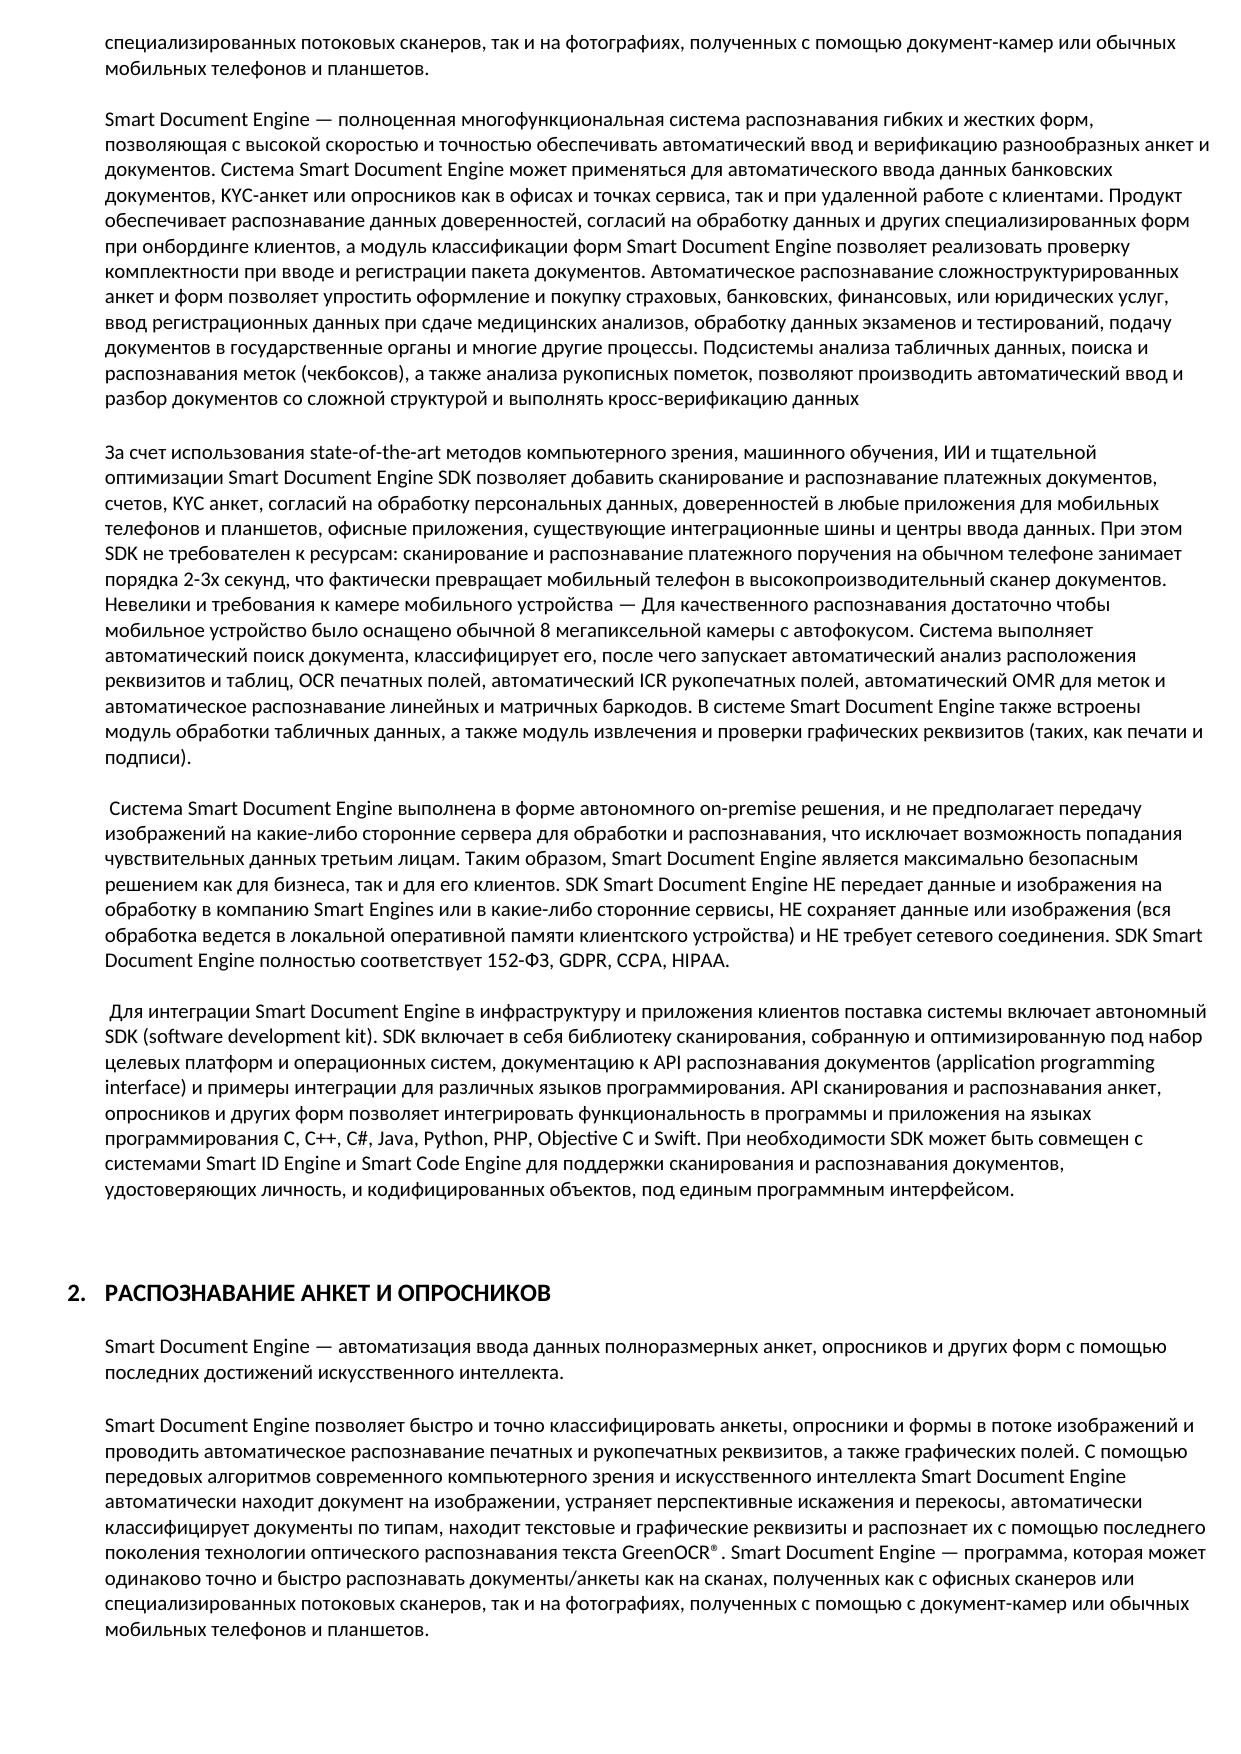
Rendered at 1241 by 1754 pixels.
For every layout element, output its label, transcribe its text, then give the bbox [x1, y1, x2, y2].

list Smart Document Engine позволяет быстро и точно классифицировать анкеты, опросники и формы в потоке изображений и проводить автоматическое распознавание печатных и рукопечатных реквизитов, а также графических полей. С помощью передовых алгоритмов современного компьютерного зрения и искусственного интеллекта Smart Document Engine автоматически находит документ на изображении, устраняет перспективные искажения и перекосы, автоматически классифицирует документы по типам, находит текстовые и графические реквизиты и распознает их с помощью последнего поколения технологии оптического распознавания текста GreenOCR®. Smart Document Engine — программа, которая может одинаково точно и быстро распознавать документы/анкеты как на сканах, полученных как с офисных сканеров или специализированных потоковых сканеров, так и на фотографиях, полученных с помощью с документ-камер или обычных мобильных телефонов и планшетов. [104, 1412, 1211, 1641]
list За счет использования state-of-the-art методов компьютерного зрения, машинного обучения, ИИ и тщательной оптимизации Smart Document Engine SDK позволяет добавить сканирование и распознавание платежных документов, счетов, KYC анкет, согласий на обработку персональных данных, доверенностей в любые приложения для мобильных телефонов и планшетов, офисные приложения, существующие интеграционные шины и центры ввода данных. При этом SDK не требователен к ресурсам: сканирование и распознавание платежного поручения на обычном телефоне занимает порядка 2-3х секунд, что фактически превращает мобильный телефон в высокопроизводительный сканер документов. Невелики и требования к камере мобильного устройства — Для качественного распознавания достаточно чтобы мобильное устройство было оснащено обычной 8 мегапиксельной камеры с автофокусом. Система выполняет автоматический поиск документа, классифицирует его, после чего запускает автоматический анализ расположения реквизитов и таблиц, OCR печатных полей, автоматический ICR рукопечатных полей, автоматический OMR для меток и автоматическое распознавание линейных и матричных баркодов. В системе Smart Document Engine также встроены модуль обработки табличных данных, а также модуль извлечения и проверки графических реквизитов (таких, как печати и подписи). [104, 439, 1211, 769]
list РАСПОЗНАВАНИЕ АНКЕТ И ОПРОСНИКОВ [67, 1278, 1211, 1308]
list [104, 29, 1211, 80]
list Система Smart Document Engine выполнена в форме автономного on-premise решения, и не предполагает передачу изображений на какие-либо сторонние сервера для обработки и распознавания, что исключает возможность попадания чувствительных данных третьим лицам. Таким образом, Smart Document Engine является максимально безопасным решением как для бизнеса, так и для его клиентов. SDK Smart Document Engine НЕ передает данные и изображения на обработку в компанию Smart Engines или в какие-либо сторонние сервисы, НЕ сохраняет данные или изображения (вся обработка ведется в локальной оперативной памяти клиентского устройства) и НЕ требует сетевого соединения. SDK Smart Document Engine полностью соответствует 152-ФЗ, GDPR, CCPA, HIPAA. [104, 795, 1211, 973]
list Smart Document Engine — автоматизация ввода данных полноразмерных анкет, опросников и других форм с помощью последних достижений искусственного интеллекта. [104, 1333, 1211, 1384]
list Smart Document Engine — полноценная многофункциональная система распознавания гибких и жестких форм, позволяющая с высокой скоростью и точностью обеспечивать автоматический ввод и верификацию разнообразных анкет и документов. Система Smart Document Engine может применяться для автоматического ввода данных банковских документов, KYC-анкет или опросников как в офисах и точках сервиса, так и при удаленной работе с клиентами. Продукт обеспечивает распознавание данных доверенностей, согласий на обработку данных и других специализированных форм при онбординге клиентов, а модуль классификации форм Smart Document Engine позволяет реализовать проверку комплектности при вводе и регистрации пакета документов. Автоматическое распознавание сложноструктурированных анкет и форм позволяет упростить оформление и покупку страховых, банковских, финансовых, или юридических услуг, ввод регистрационных данных при сдаче медицинских анализов, обработку данных экзаменов и тестирований, подачу документов в государственные органы и многие другие процессы. Подсистемы анализа табличных данных, поиска и распознавания меток (чекбоксов), а также анализа рукописных пометок, позволяют производить автоматический ввод и разбор документов со сложной структурой и выполнять кросс-верификацию данных [104, 106, 1211, 411]
list Для интеграции Smart Document Engine в инфраструктуру и приложения клиентов поставка системы включает автономный SDK (software development kit). SDK включает в себя библиотеку сканирования, собранную и оптимизированную под набор целевых платформ и операционных систем, документацию к API распознавания документов (application programming interface) и примеры интеграции для различных языков программирования. API сканирования и распознавания анкет, опросников и других форм позволяет интегрировать функциональность в программы и приложения на языках программирования C, C++, C#, Java, Python, PHP, Objective C и Swift. При необходимости SDK может быть совмещен с системами Smart ID Engine и Smart Code Engine для поддержки сканирования и распознавания документов, удостоверяющих личность, и кодифицированных объектов, под единым программным интерфейсом. [104, 998, 1211, 1201]
